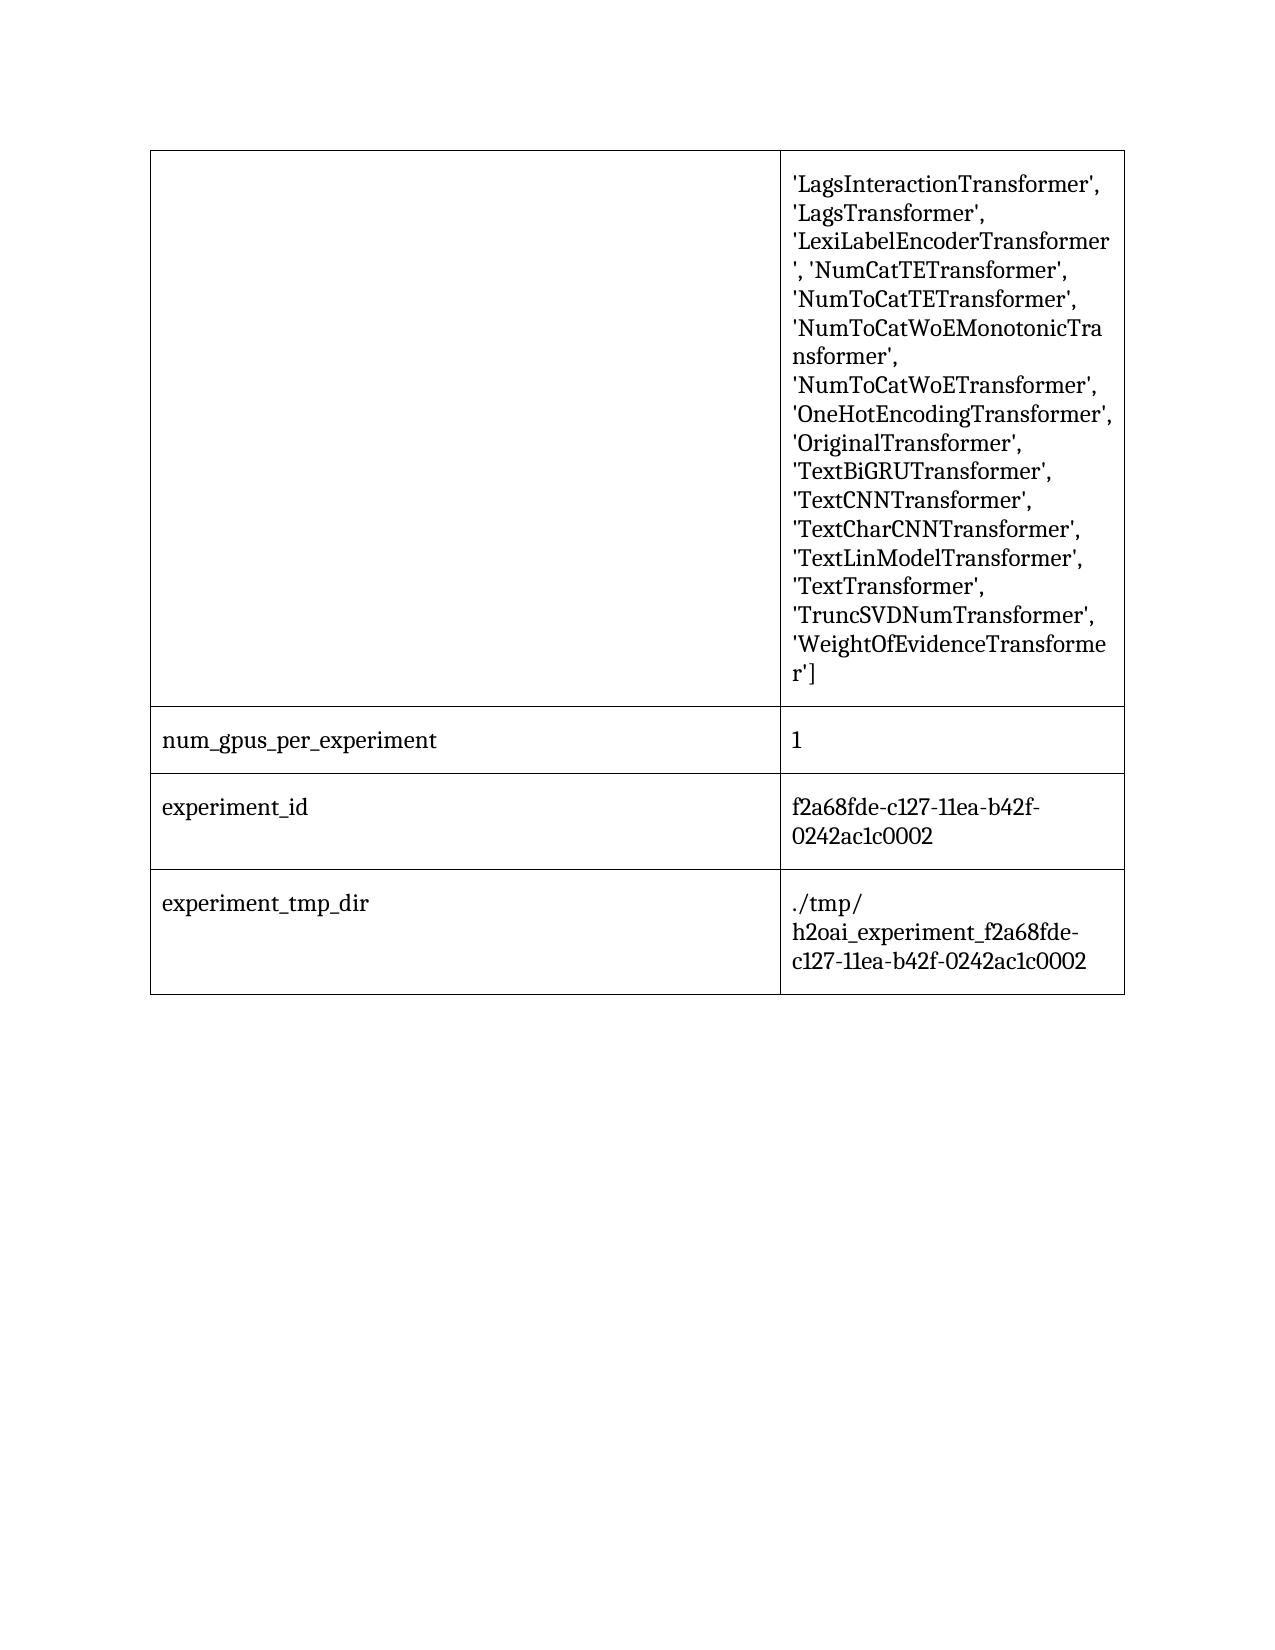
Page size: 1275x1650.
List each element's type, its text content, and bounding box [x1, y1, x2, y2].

table_cell experiment_id [151, 774, 780, 869]
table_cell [781, 151, 1124, 706]
table_cell ./tmp/h2oai_experiment_f2a68fde-c127-11ea-b42f-0242ac1c0002 [781, 870, 1124, 994]
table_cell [151, 151, 780, 706]
table_cell f2a68fde-c127-11ea-b42f-0242ac1c0002 [781, 774, 1124, 869]
table_cell 1 [781, 707, 1124, 773]
table_cell experiment_tmp_dir [151, 870, 780, 994]
table_cell num_gpus_per_experiment [151, 707, 780, 773]
